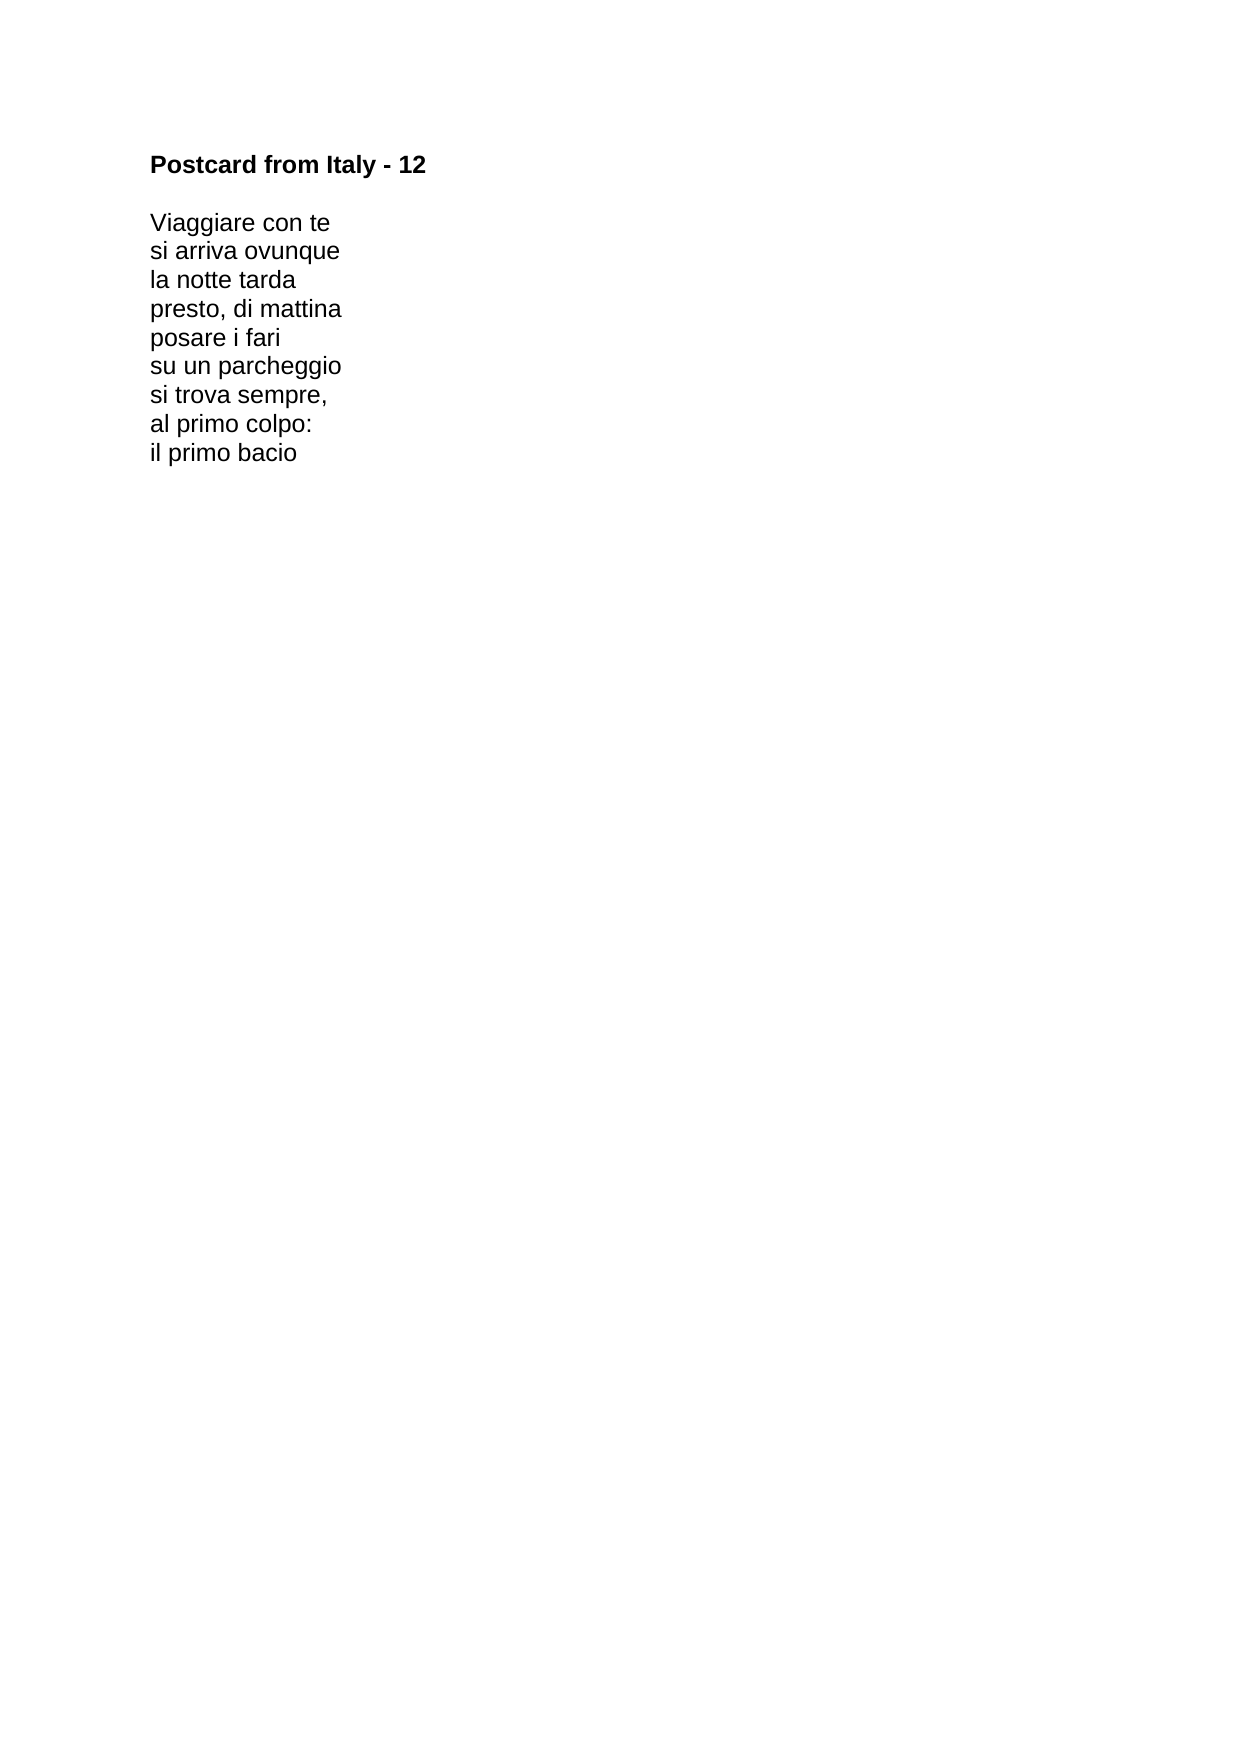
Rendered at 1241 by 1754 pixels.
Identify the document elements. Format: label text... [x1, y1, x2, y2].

text su un parcheggio [150, 351, 1090, 380]
text posare i fari [150, 322, 1090, 351]
text si arriva ovunque [150, 236, 1090, 265]
text si trova sempre, [150, 380, 1090, 409]
text al primo colpo: [150, 409, 1090, 437]
text il primo bacio [150, 437, 1090, 466]
text Viaggiare con te [150, 207, 1090, 236]
text presto, di mattina [150, 294, 1090, 322]
text Postcard from Italy - 12 [150, 150, 1090, 179]
text la notte tarda [150, 265, 1090, 294]
